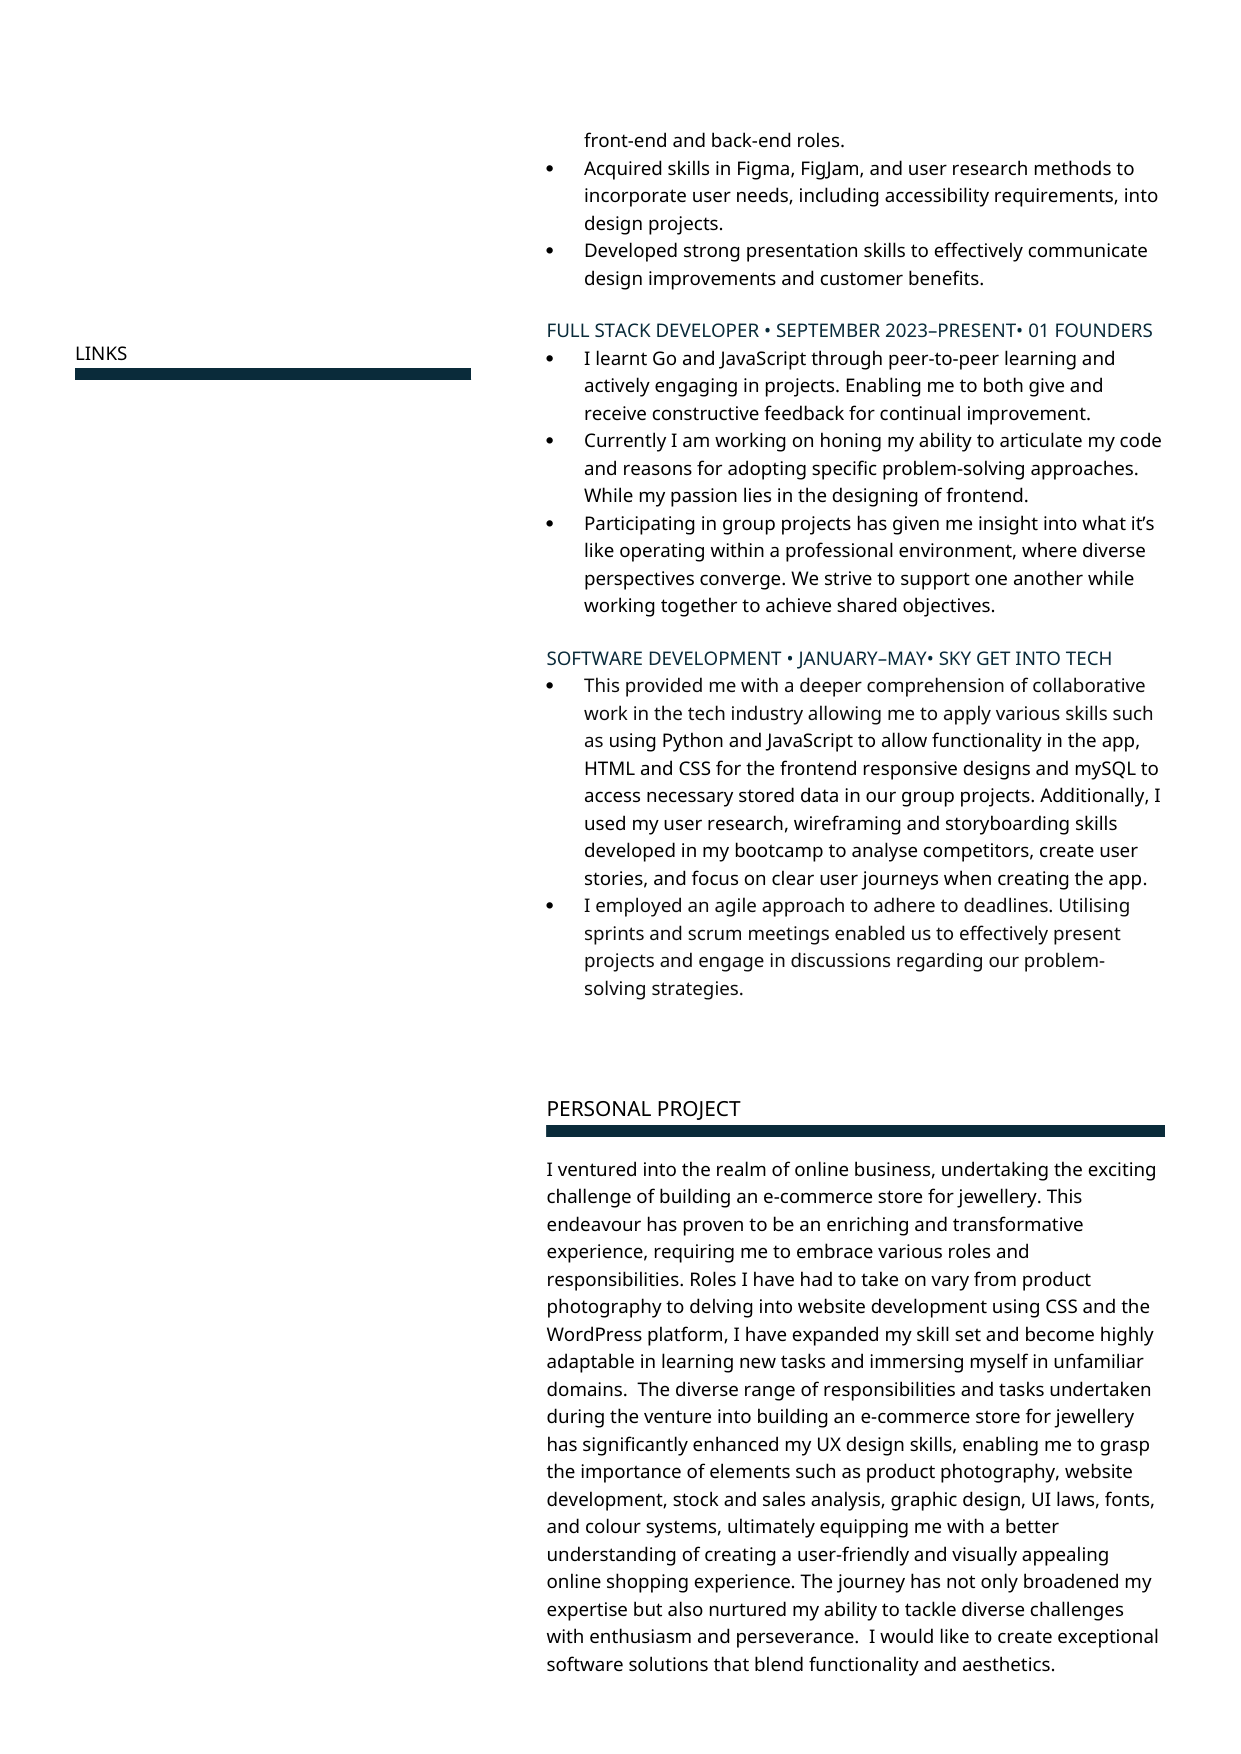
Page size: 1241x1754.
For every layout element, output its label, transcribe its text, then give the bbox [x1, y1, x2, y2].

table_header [546, 75, 1165, 1125]
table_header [75, 75, 546, 1678]
